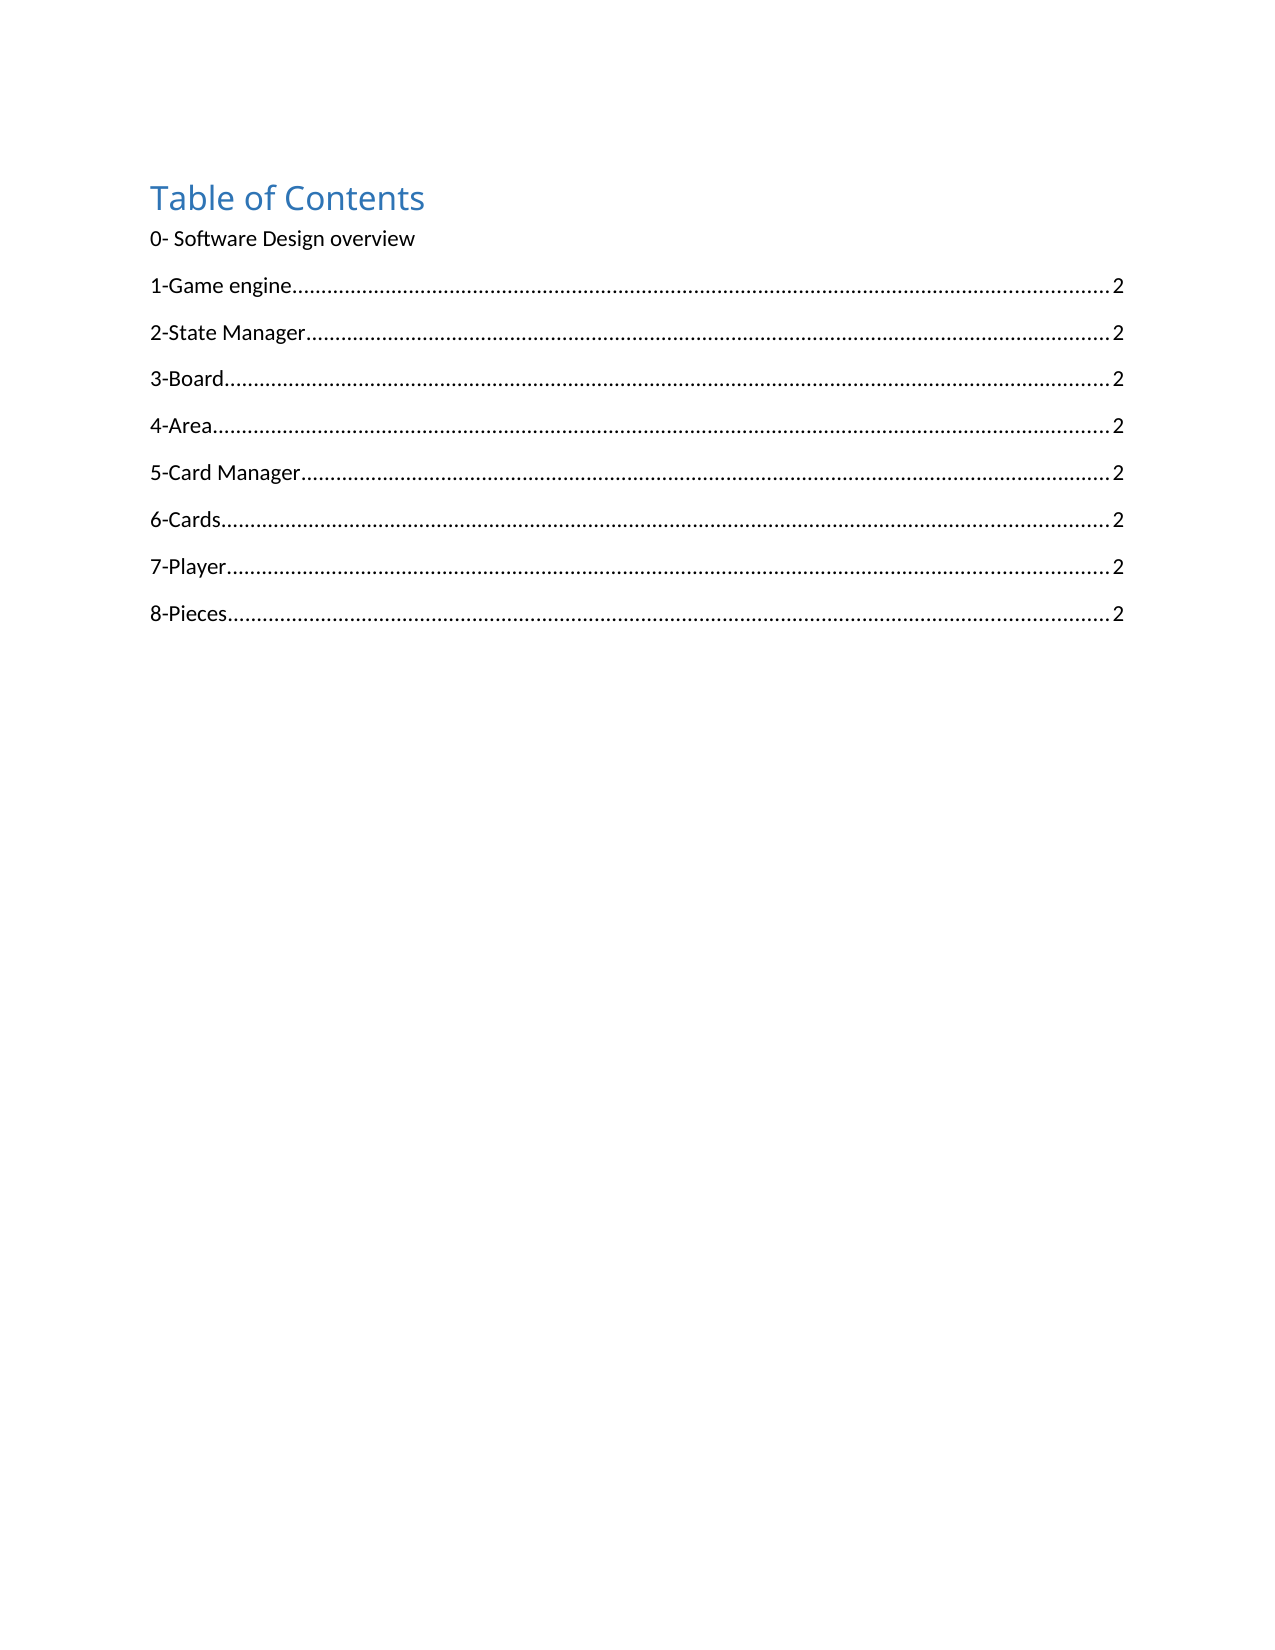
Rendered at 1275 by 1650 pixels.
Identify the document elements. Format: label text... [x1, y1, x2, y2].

text 0- Software Design overview [150, 224, 1125, 252]
text 7-Player 2 [150, 552, 1125, 580]
text 3-Board 2 [150, 364, 1125, 393]
text 2-State Manager 2 [150, 318, 1125, 346]
text 4-Area 2 [150, 411, 1125, 439]
text 6-Cards 2 [150, 505, 1125, 533]
subtitle Table of Contents [150, 175, 1125, 220]
text 1-Game engine 2 [150, 271, 1125, 299]
text 8-Pieces 2 [150, 599, 1125, 627]
text 5-Card Manager 2 [150, 458, 1125, 486]
